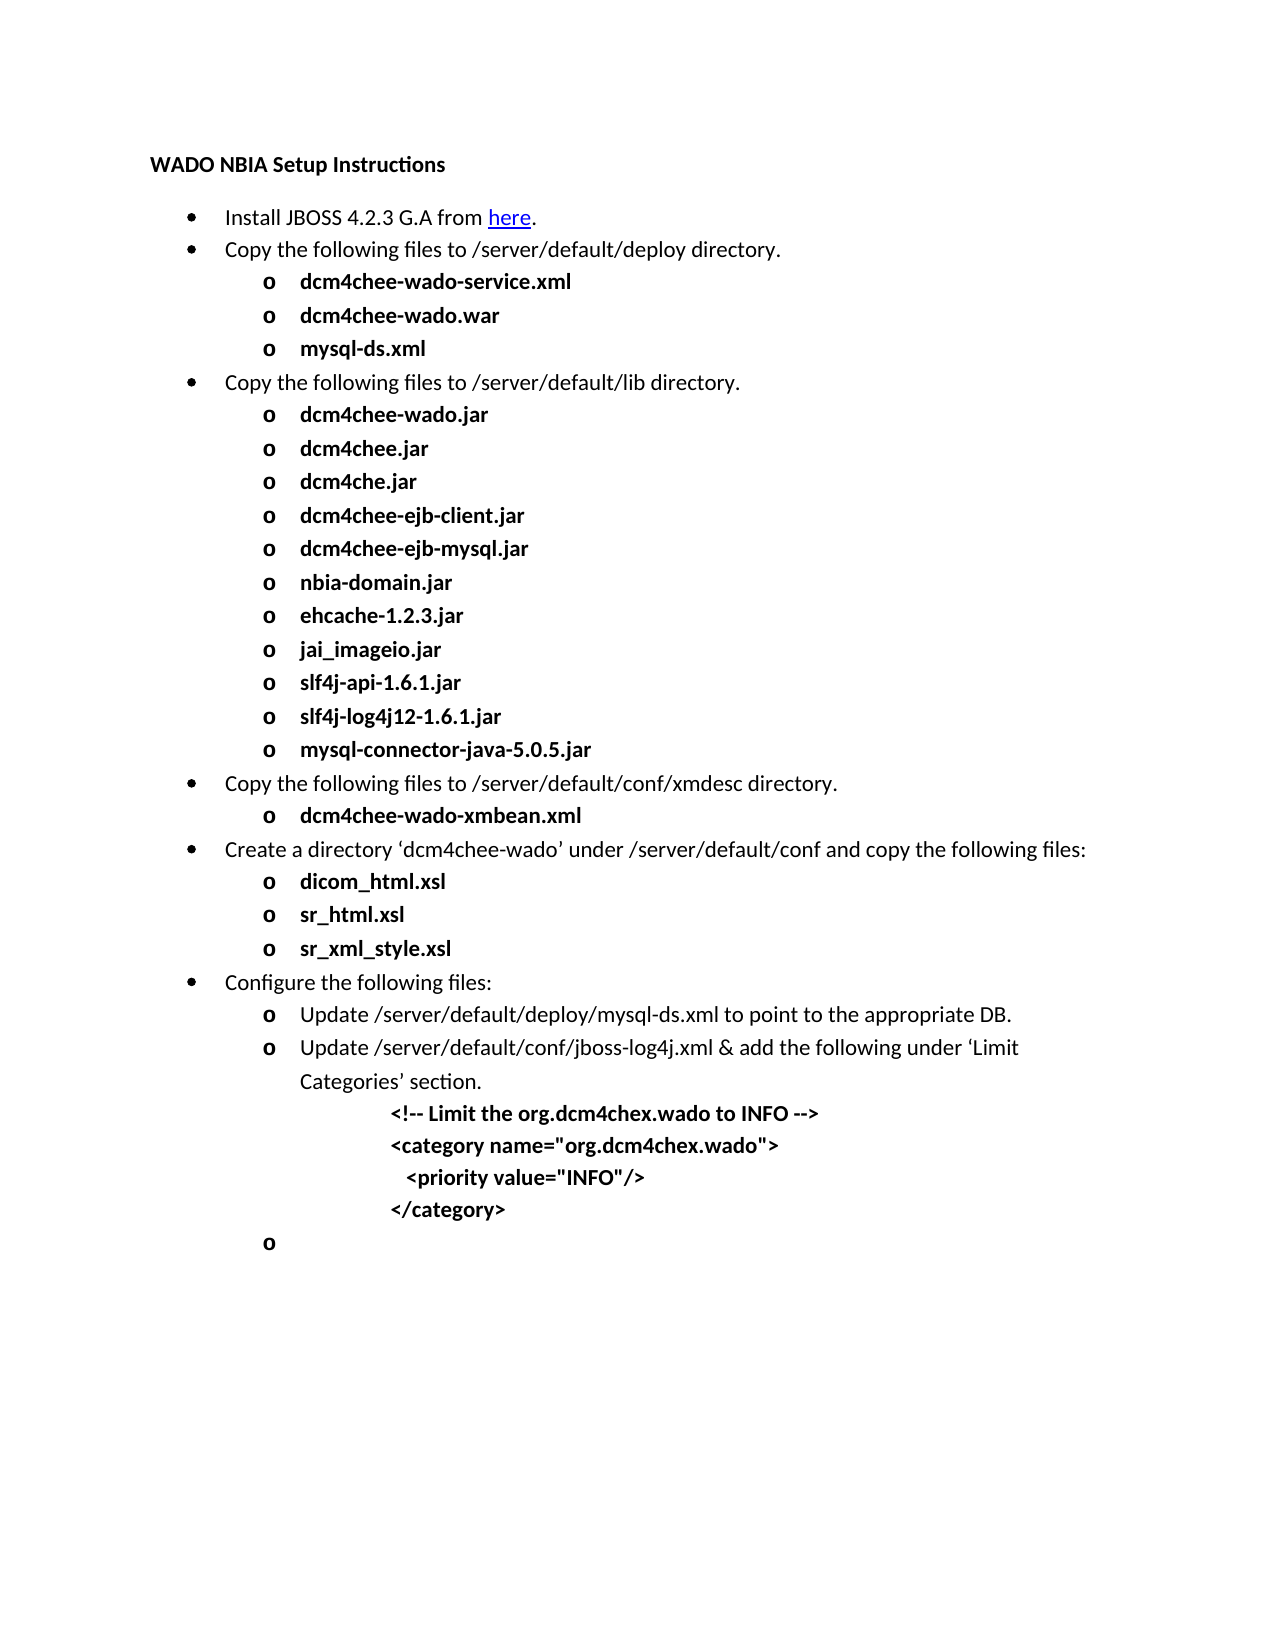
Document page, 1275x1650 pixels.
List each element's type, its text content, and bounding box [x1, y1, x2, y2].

list Install JBOSS 4.2.3 G.A from here. [187, 203, 1125, 231]
list dcm4chee-wado-xmbean.xml [262, 801, 1125, 831]
list Configure the following files: [187, 968, 1125, 996]
list dcm4chee-ejb-client.jar [262, 501, 1125, 530]
list <priority value="INFO"/> [375, 1163, 1125, 1191]
list nbia-domain.jar [262, 568, 1125, 597]
list Copy the following files to /server/default/conf/xmdesc directory. [187, 769, 1125, 797]
list Update /server/default/conf/jboss-log4j.xml & add the following under ‘Limit Categories’ section. [262, 1033, 1125, 1095]
list dcm4chee-wado.jar [262, 400, 1125, 429]
list sr_xml_style.xsl [262, 934, 1125, 963]
list jai_imageio.jar [262, 635, 1125, 664]
list <!-- Limit the org.dcm4chex.wado to INFO --> [375, 1099, 1125, 1127]
list Copy the following files to /server/default/deploy directory. [187, 235, 1125, 263]
list mysql-connector-java-5.0.5.jar [262, 736, 1125, 765]
list dcm4chee.jar [262, 434, 1125, 463]
list ehcache-1.2.3.jar [262, 601, 1125, 631]
list dcm4chee-ejb-mysql.jar [262, 534, 1125, 563]
list Update /server/default/deploy/mysql-ds.xml to point to the appropriate DB. [262, 1000, 1125, 1029]
list sr_html.xsl [262, 901, 1125, 930]
list dicom_html.xsl [262, 867, 1125, 896]
list Copy the following files to /server/default/lib directory. [187, 368, 1125, 396]
list dcm4chee-wado-service.xml [262, 267, 1125, 297]
list dcm4chee-wado.war [262, 301, 1125, 330]
list mysql-ds.xml [262, 334, 1125, 364]
text WADO NBIA Setup Instructions [150, 150, 1125, 178]
list dcm4che.jar [262, 467, 1125, 496]
list <category name="org.dcm4chex.wado"> [375, 1131, 1125, 1159]
list slf4j-api-1.6.1.jar [262, 668, 1125, 698]
list Create a directory ‘dcm4chee-wado’ under /server/default/conf and copy the following files: [187, 835, 1125, 863]
list </category> [375, 1196, 1125, 1223]
list slf4j-log4j12-1.6.1.jar [262, 702, 1125, 731]
